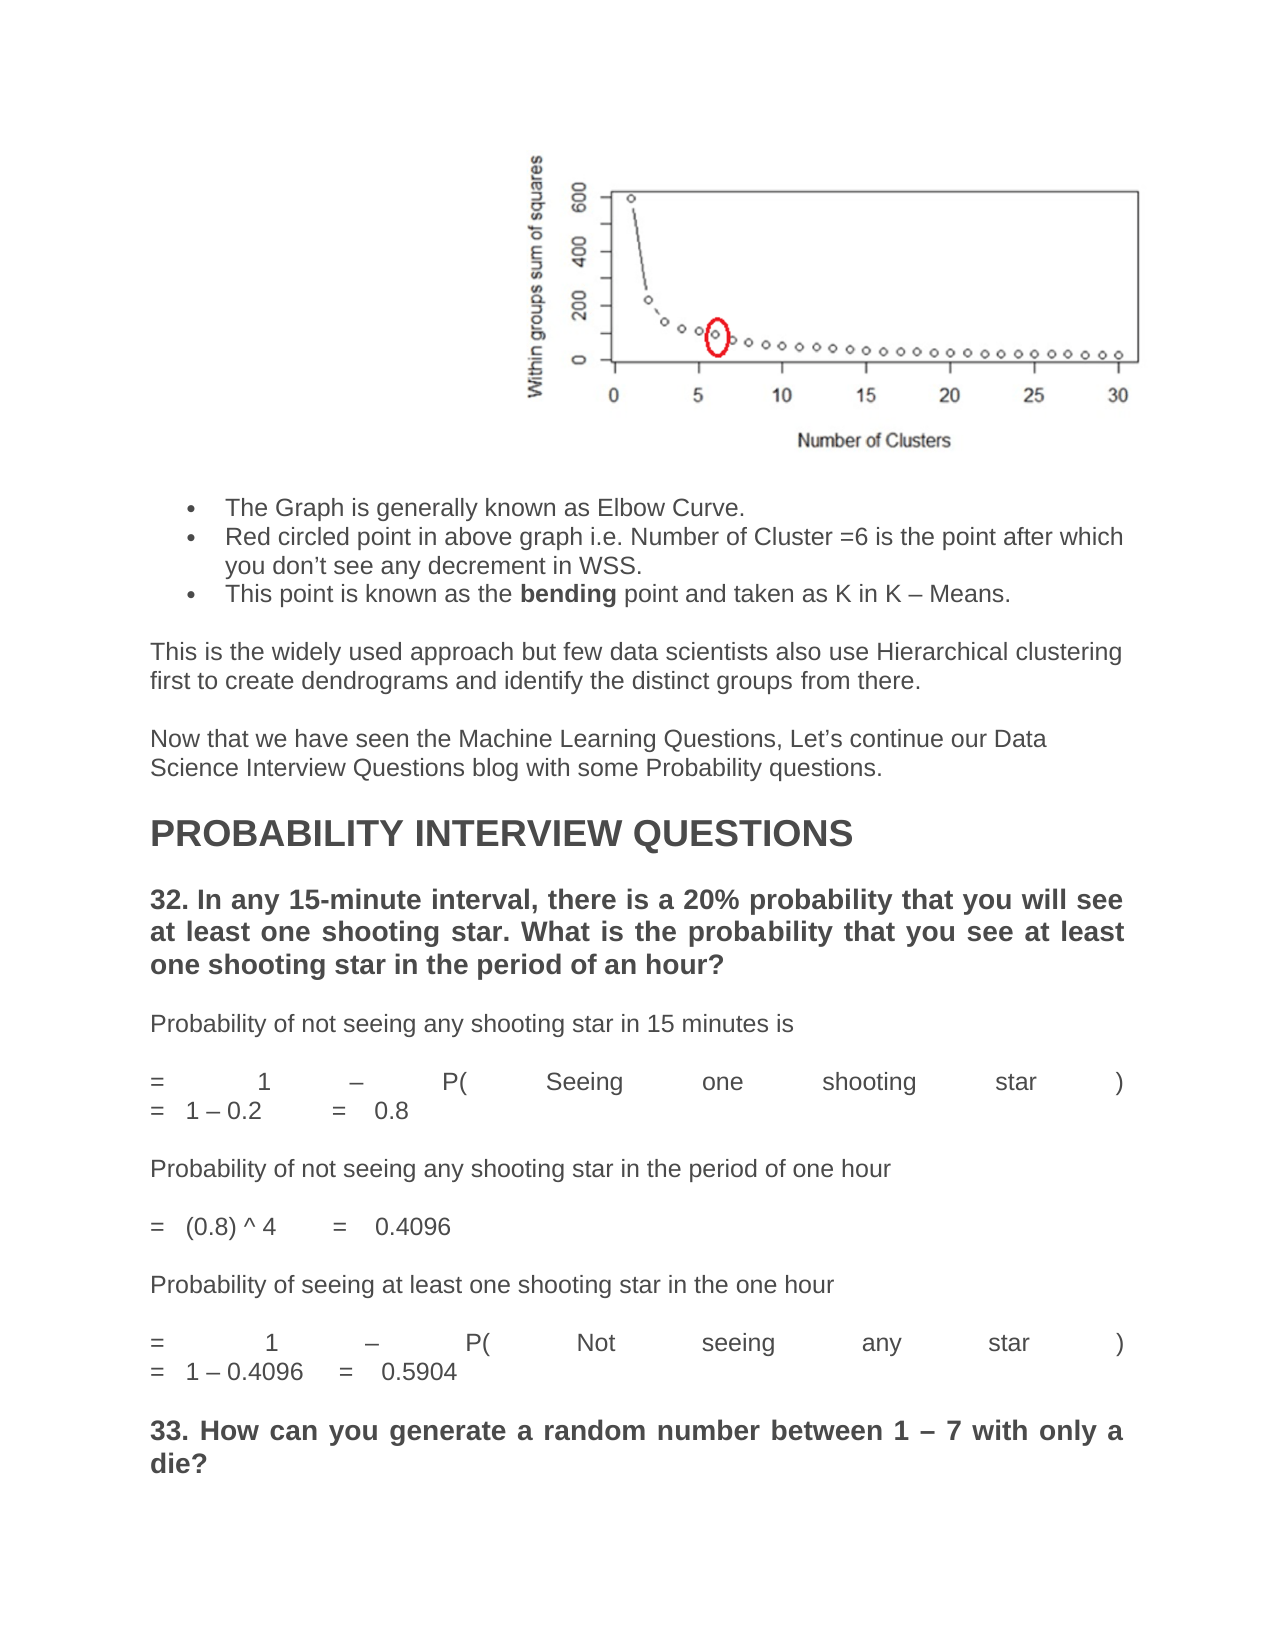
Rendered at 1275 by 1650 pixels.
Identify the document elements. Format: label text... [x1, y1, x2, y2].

text = 1 – P( Not seeing any star ) = 1 – 0.4096 = 0.5904 [150, 1328, 1125, 1385]
text 32. In any 15-minute interval, there is a 20% probability that you will see at least one shooting star. What is the probability that you see at least one shooting star in the period of an hour? [150, 883, 1125, 980]
text = 1 – P( Seeing one shooting star ) = 1 – 0.2 = 0.8 [150, 1067, 1125, 1125]
list This point is known as the bending point and taken as K in K – Means. [187, 579, 1125, 608]
text Probability of seeing at least one shooting star in the one hour [150, 1270, 1125, 1298]
picture [150, 150, 1275, 464]
list Red circled point in above graph i.e. Number of Cluster =6 is the point after which you don’t see any decrement in WSS. [187, 522, 1125, 579]
text = (0.8) ^ 4 = 0.4096 [150, 1212, 1125, 1241]
text Probability of not seeing any shooting star in 15 minutes is [150, 1009, 1125, 1038]
list The Graph is generally known as Elbow Curve. [187, 493, 1125, 522]
text Probability of not seeing any shooting star in the period of one hour [150, 1154, 1125, 1183]
text 33. How can you generate a random number between 1 – 7 with only a die? [150, 1414, 1125, 1479]
text Now that we have seen the Machine Learning Questions, Let’s continue our Data Science Interview Questions blog with some Probability questions. [150, 724, 1125, 782]
text PROBABILITY INTERVIEW QUESTIONS [150, 811, 1125, 854]
text This is the widely used approach but few data scientists also use Hierarchical clustering first to create dendrograms and identify the distinct groups from there. [150, 637, 1125, 695]
